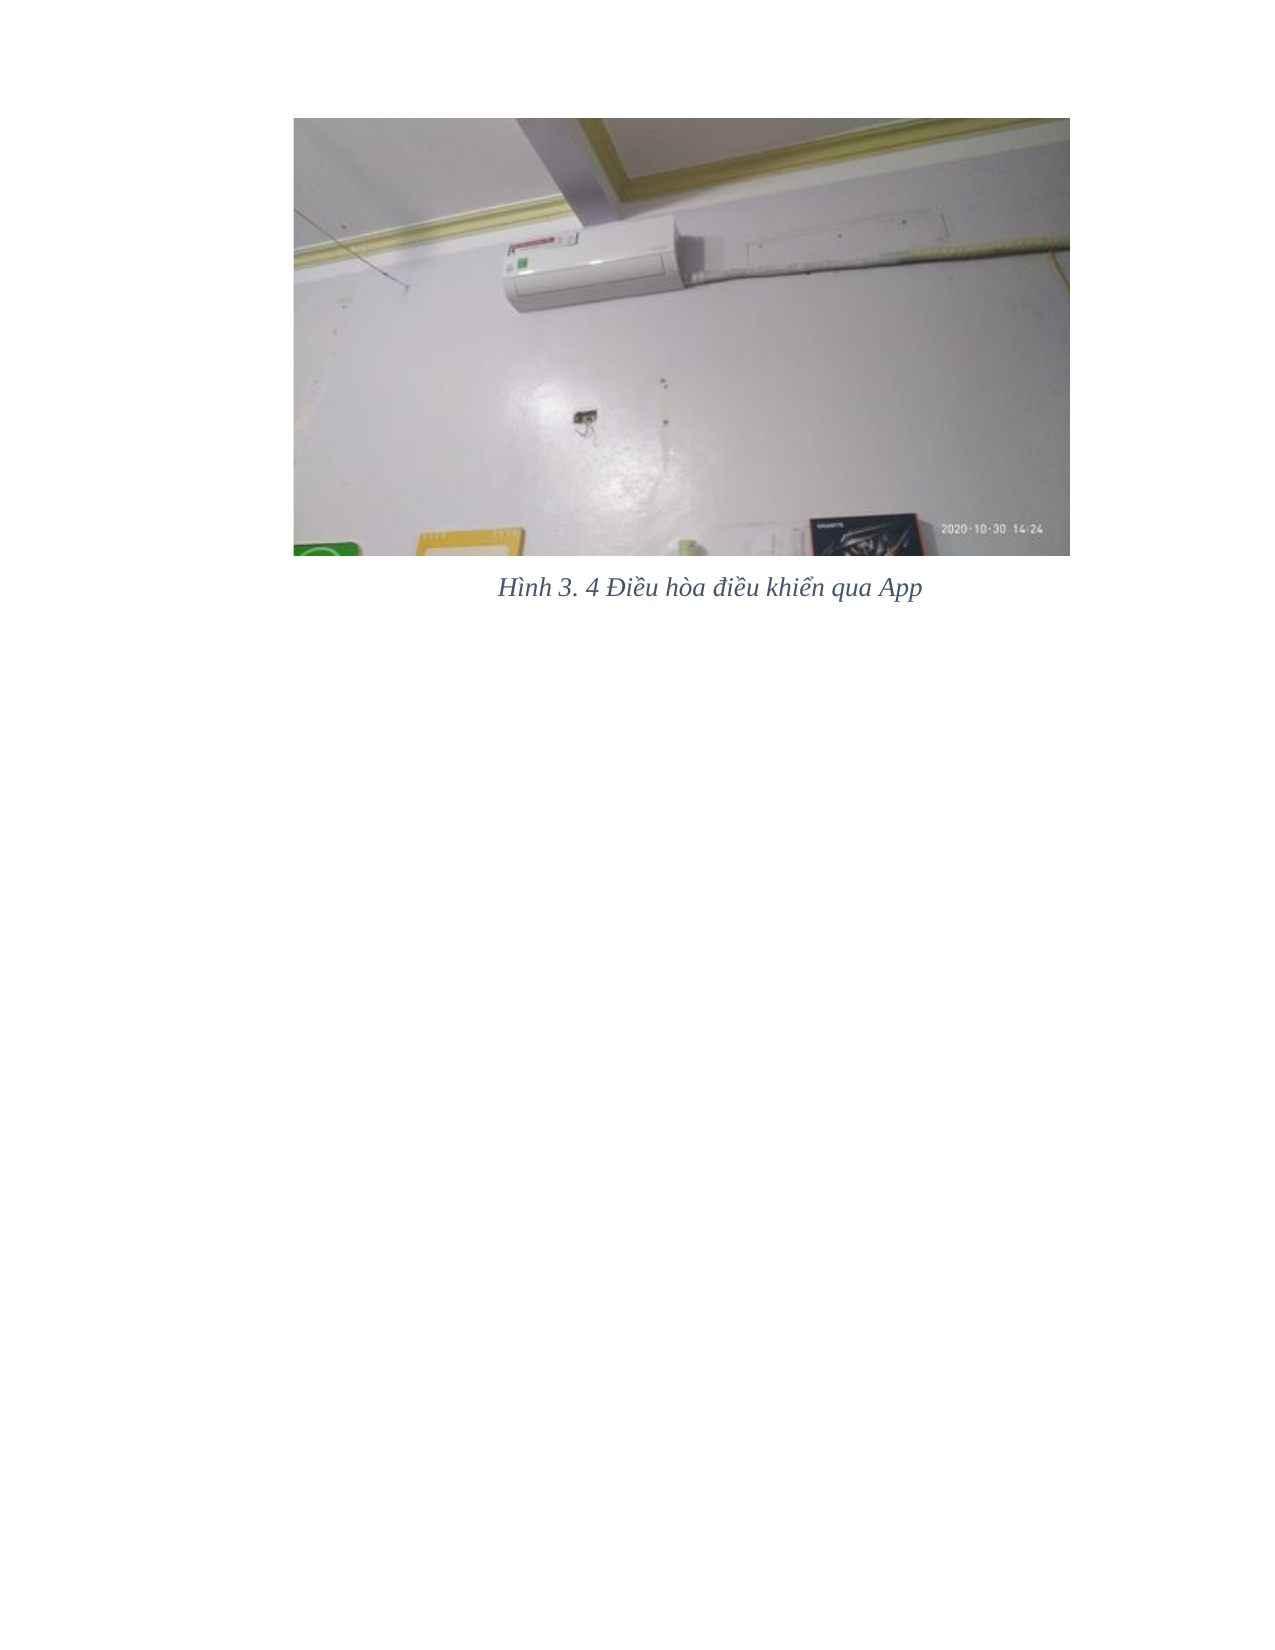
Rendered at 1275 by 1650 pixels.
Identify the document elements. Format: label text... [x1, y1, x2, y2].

text Hình 3. 4 Điều hòa điều khiển qua App [177, 571, 1186, 602]
picture [293, 118, 1070, 556]
